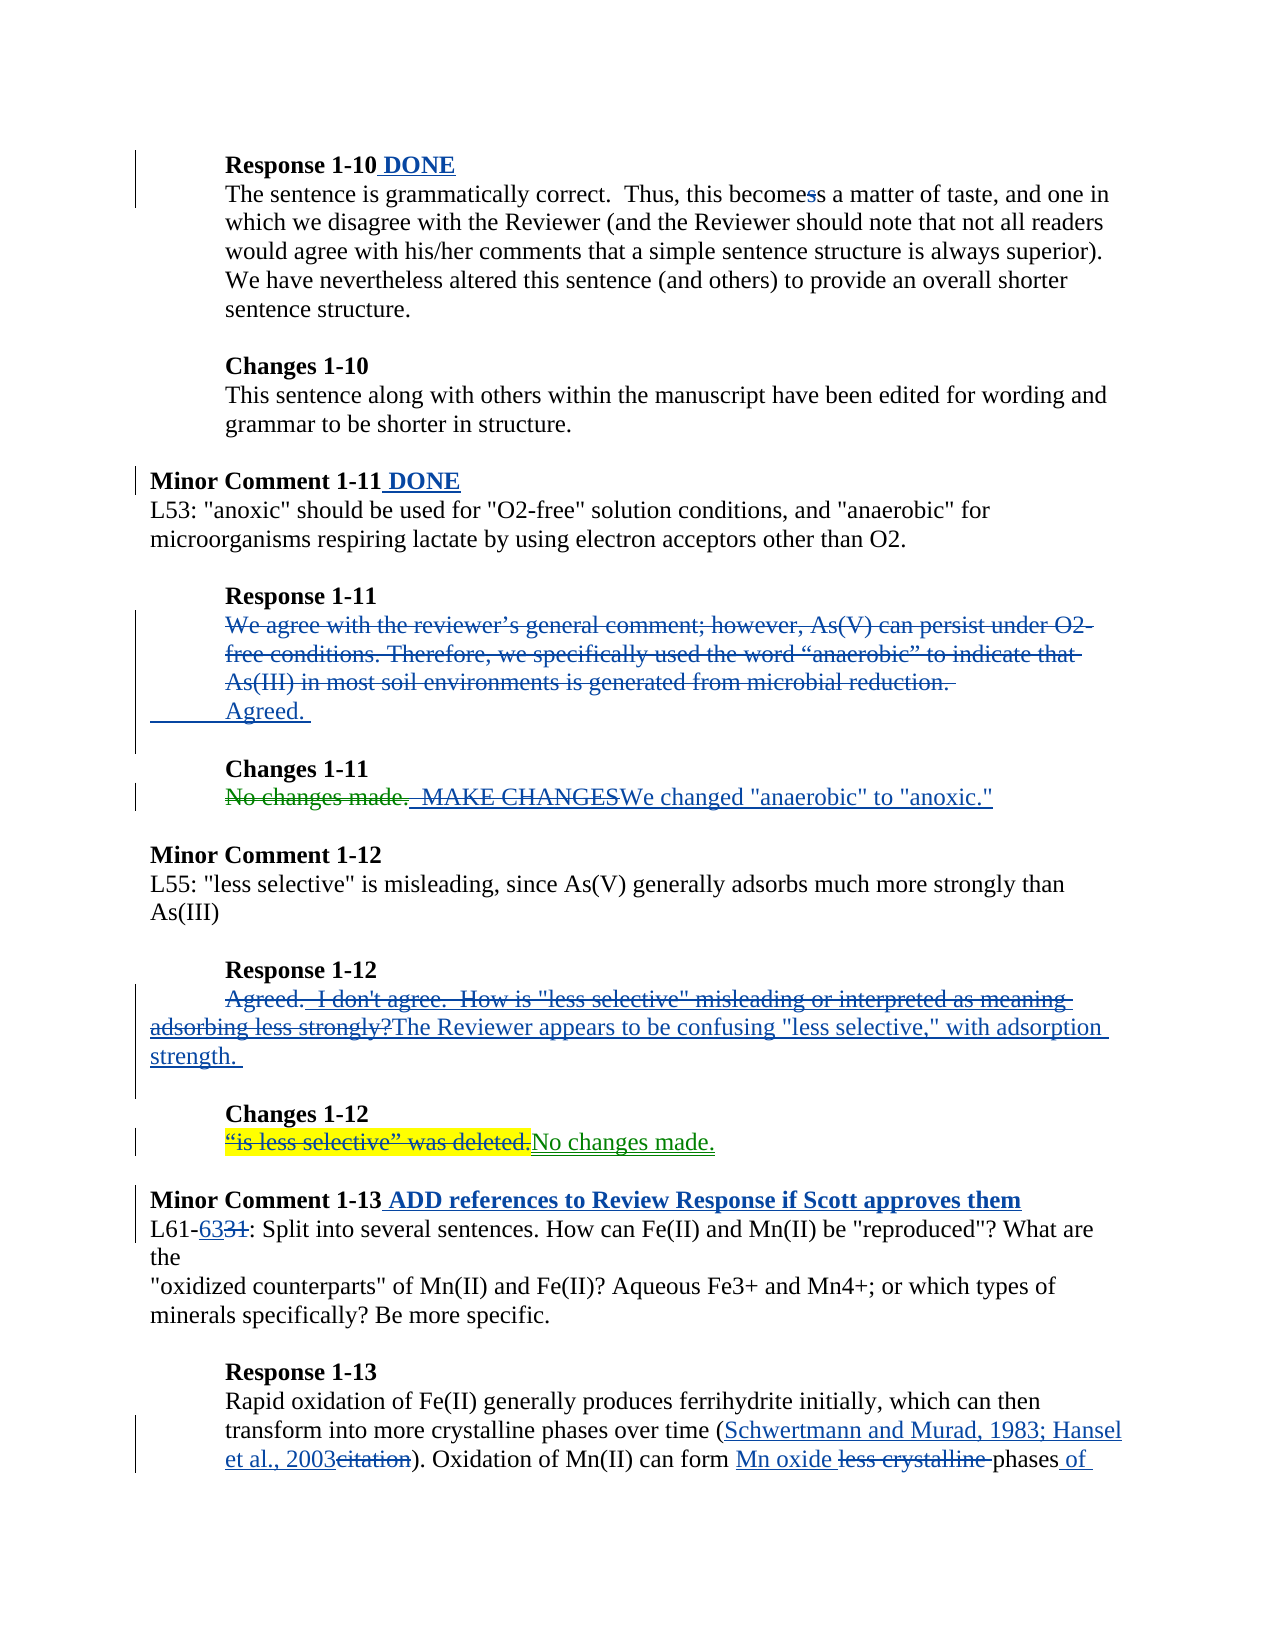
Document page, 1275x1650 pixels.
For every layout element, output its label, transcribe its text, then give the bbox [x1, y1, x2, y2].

text L61-: Split into several sentences. How can Fe(II) and Mn(II) be "reproduced"? What are the [150, 1214, 1125, 1271]
text Minor Comment 1-12 [150, 840, 1125, 869]
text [150, 1386, 1125, 1472]
text microorganisms respiring lactate by using electron acceptors other than O2. [150, 524, 1125, 552]
text Minor Comment 1-13 [150, 1185, 1125, 1214]
text "oxidized counterparts" of Mn(II) and Fe(II)? Aqueous Fe3+ and Mn4+; or which types of [150, 1271, 1125, 1300]
text Response 1-12 [150, 955, 1125, 984]
text minerals specifically? Be more specific. [150, 1300, 1125, 1329]
text Response 1-10 [150, 150, 1125, 179]
text Response 1-13 [150, 1357, 1125, 1386]
text L55: "less selective" is misleading, since As(V) generally adsorbs much more strongly than [150, 869, 1125, 897]
text Changes 1-12 [150, 1099, 1125, 1127]
text This sentence along with others within the manuscript have been edited for wording and grammar to be shorter in structure. [225, 380, 1125, 437]
text Changes 1-11 [150, 754, 1125, 782]
text The sentence is grammatically correct. Thus, this becomes a matter of taste, and one in which we disagree with the Reviewer (and the Reviewer should note that not all readers would agree with his/her comments that a simple sentence structure is always superior). We have nevertheless altered this sentence (and others) to provide an overall shorter sentence structure. [225, 179, 1125, 322]
text Minor Comment 1-11 [150, 466, 1125, 495]
text L53: "anoxic" should be used for "O2-free" solution conditions, and "anaerobic" for [150, 495, 1125, 524]
text As(III) [150, 897, 1125, 926]
text Response 1-11 [150, 581, 1125, 610]
text Changes 1-10 [150, 351, 1125, 380]
